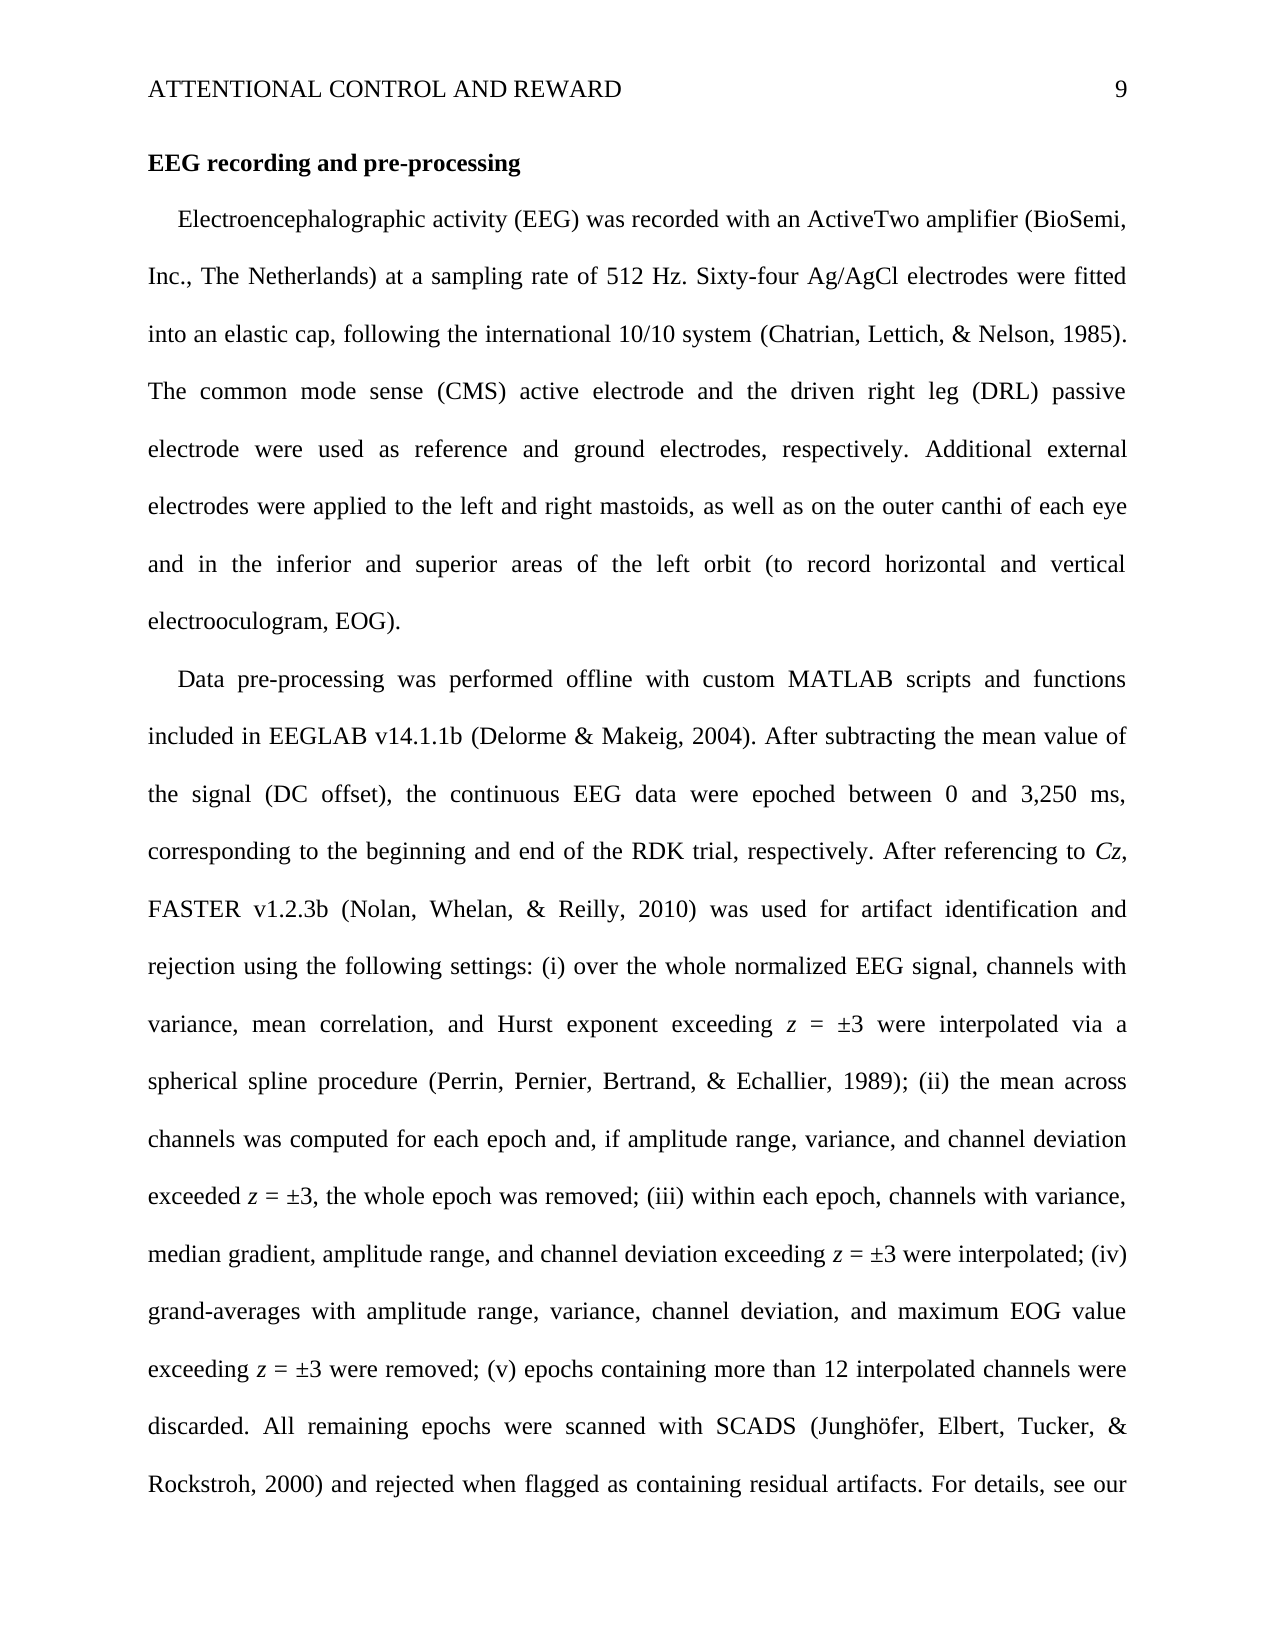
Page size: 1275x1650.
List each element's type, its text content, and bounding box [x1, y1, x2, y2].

subtitle EEG recording and pre-processing [148, 148, 1127, 176]
